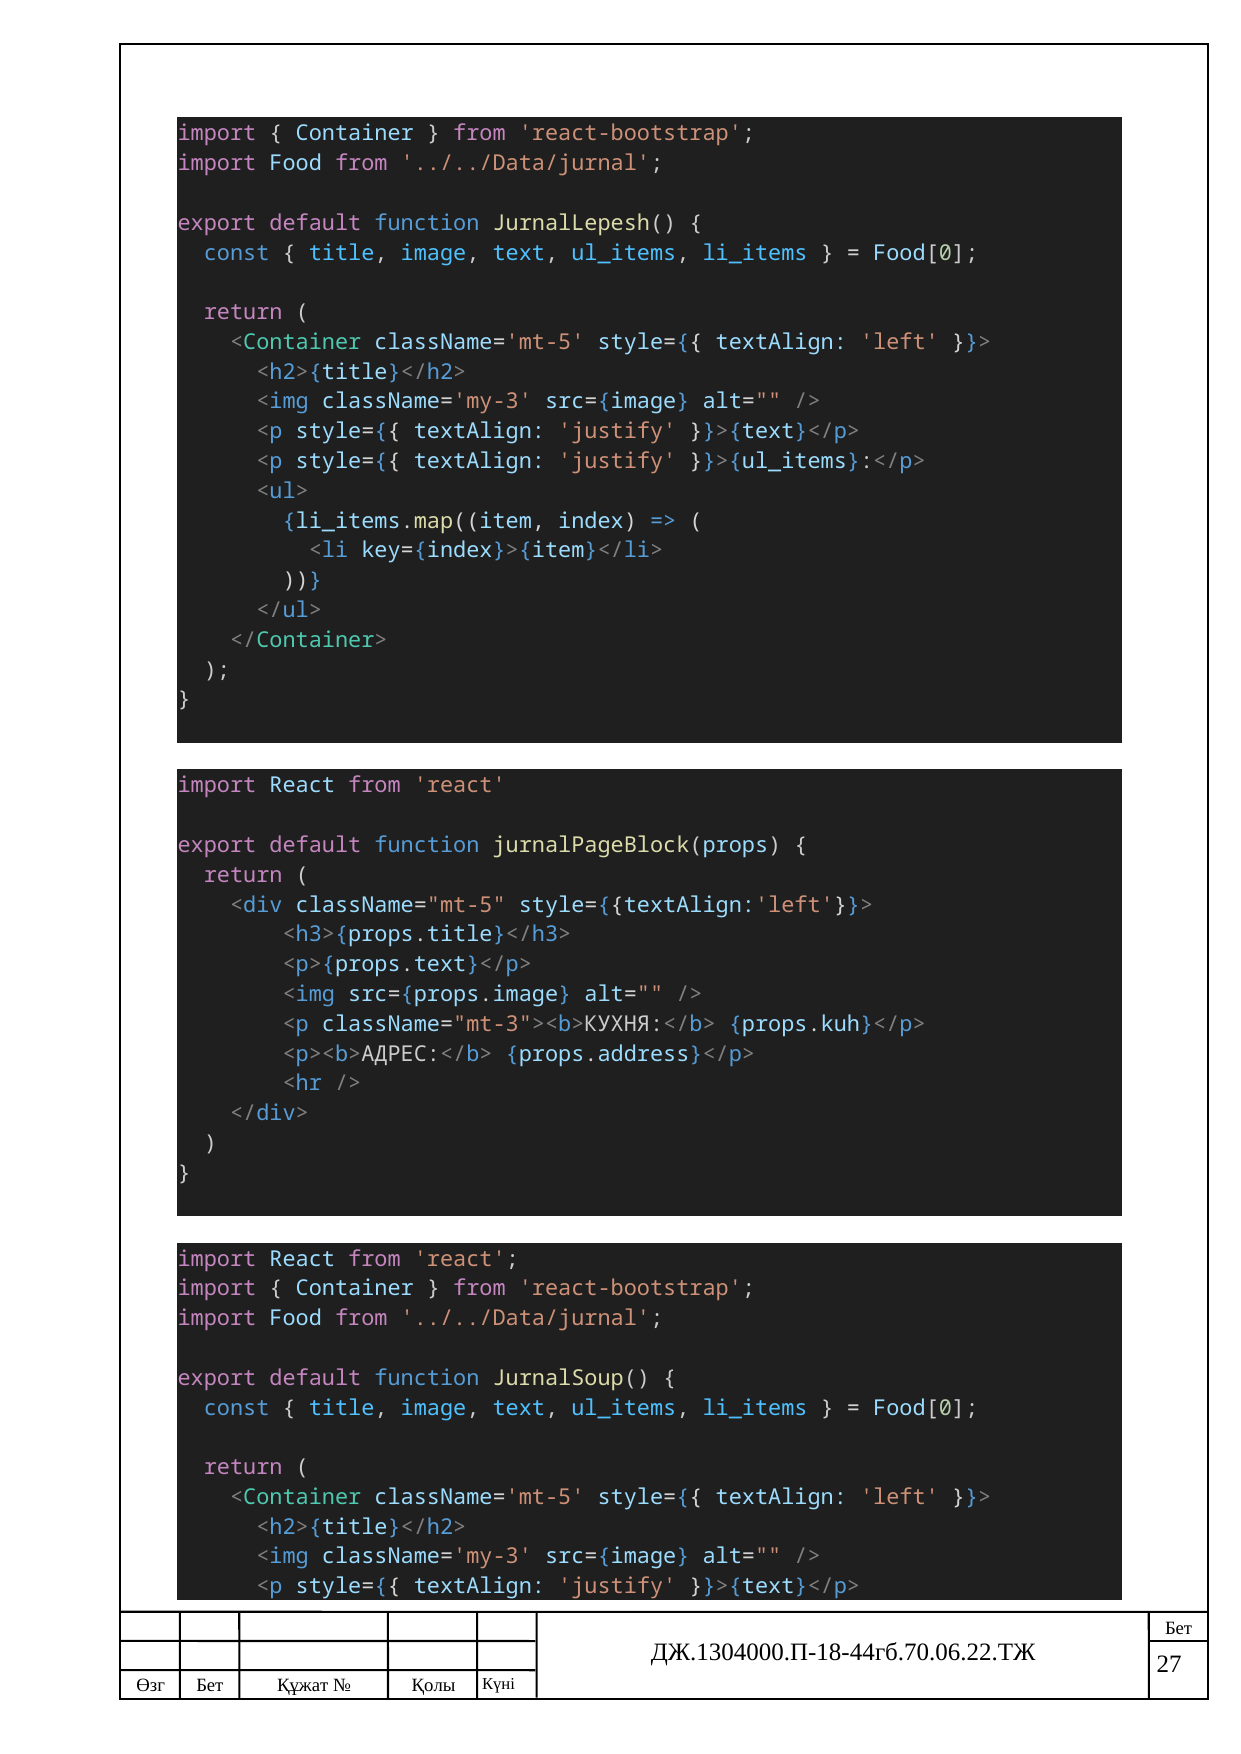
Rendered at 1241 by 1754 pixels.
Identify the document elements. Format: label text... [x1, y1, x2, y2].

text ))} [177, 564, 1122, 594]
text <ul> [177, 475, 1122, 505]
text export default function JurnalSoup() { [177, 1362, 1122, 1392]
text <p>{props.text}</p> [177, 948, 1122, 978]
text import Food from '../../Data/jurnal'; [177, 147, 1122, 177]
text import Food from '../../Data/jurnal'; [177, 1302, 1122, 1332]
text <hr /> [177, 1067, 1122, 1097]
text {li_items.map((item, index) => ( [177, 505, 1122, 534]
text } [177, 1157, 1122, 1186]
text import { Container } from 'react-bootstrap'; [177, 117, 1122, 147]
text <h2>{title}</h2> [177, 356, 1122, 386]
text const { title, image, text, ul_items, li_items } = Food[0]; [177, 237, 1122, 266]
text <img src={props.image} alt="" /> [177, 978, 1122, 1008]
text <p><b>АДРЕС:</b> {props.address}</p> [177, 1037, 1122, 1067]
text <li key={index}>{item}</li> [177, 534, 1122, 564]
text ); [177, 654, 1122, 683]
text <h3>{props.title}</h3> [177, 918, 1122, 948]
text <h2>{title}</h2> [177, 1511, 1122, 1541]
text import { Container } from 'react-bootstrap'; [177, 1272, 1122, 1302]
text <div className="mt-5" style={{textAlign:'left'}}> [177, 888, 1122, 918]
text } [177, 683, 1122, 713]
text import React from 'react'; [177, 1243, 1122, 1272]
text <p style={{ textAlign: 'justify' }}>{text}</p> [177, 1570, 1122, 1600]
text ) [177, 1127, 1122, 1157]
text export default function jurnalPageBlock(props) { [177, 829, 1122, 859]
text </div> [177, 1097, 1122, 1127]
text <img className='my-3' src={image} alt="" /> [177, 1541, 1122, 1570]
text <p style={{ textAlign: 'justify' }}>{text}</p> [177, 415, 1122, 445]
text <p className="mt-3"><b>КУХНЯ:</b> {props.kuh}</p> [177, 1008, 1122, 1037]
text <img className='my-3' src={image} alt="" /> [177, 386, 1122, 415]
text return ( [177, 1451, 1122, 1481]
text <Container className='mt-5' style={{ textAlign: 'left' }}> [177, 326, 1122, 356]
text </ul> [177, 594, 1122, 624]
text </Container> [177, 624, 1122, 654]
text import React from 'react' [177, 769, 1122, 799]
text <p style={{ textAlign: 'justify' }}>{ul_items}:</p> [177, 445, 1122, 475]
text export default function JurnalLepesh() { [177, 207, 1122, 237]
text return ( [177, 859, 1122, 888]
text return ( [177, 296, 1122, 326]
text const { title, image, text, ul_items, li_items } = Food[0]; [177, 1392, 1122, 1421]
text <Container className='mt-5' style={{ textAlign: 'left' }}> [177, 1481, 1122, 1511]
